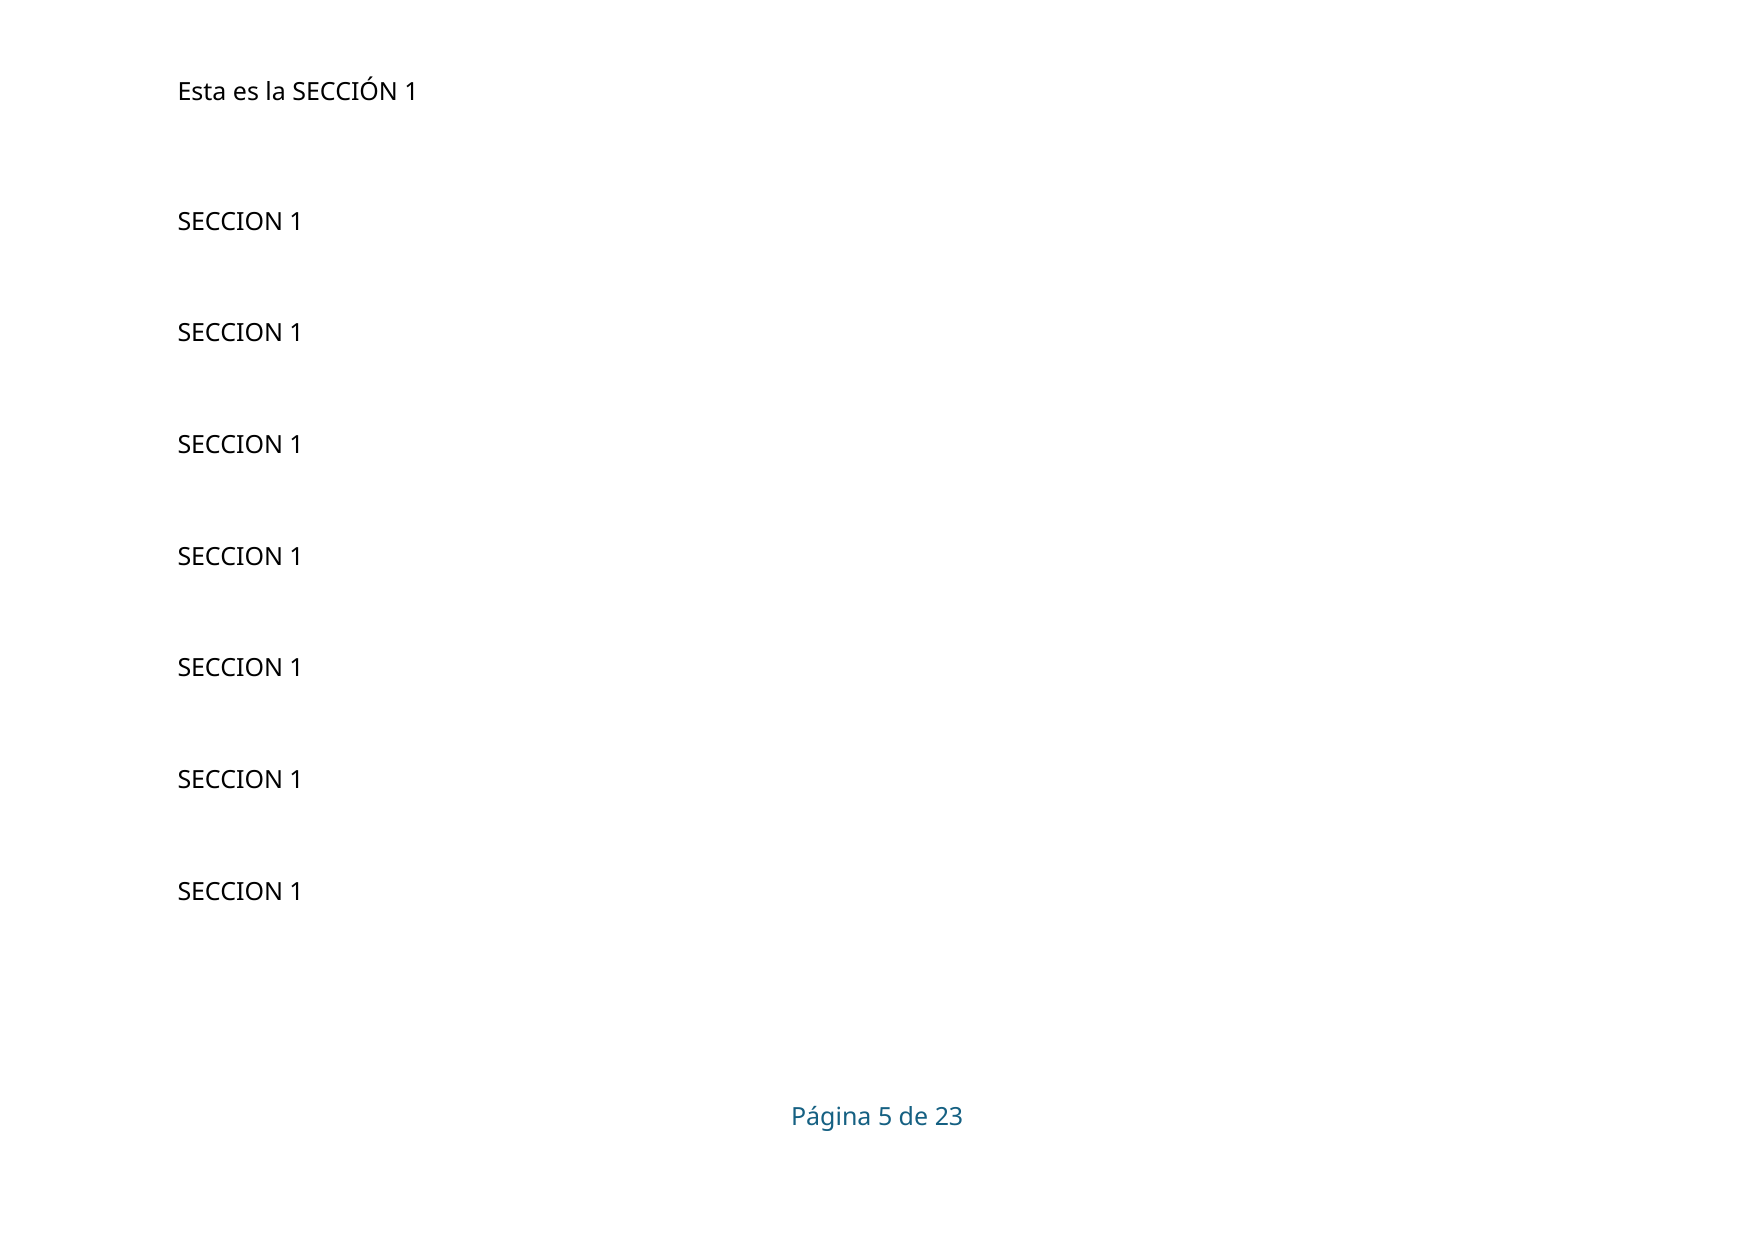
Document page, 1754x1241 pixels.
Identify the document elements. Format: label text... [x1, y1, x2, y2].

text SECCION 1 [177, 315, 1577, 349]
text SECCION 1 [177, 762, 1577, 796]
text SECCION 1 [177, 203, 1577, 237]
text SECCION 1 [177, 427, 1577, 461]
text SECCION 1 [177, 650, 1577, 684]
text SECCION 1 [177, 538, 1577, 572]
text SECCION 1 [177, 873, 1577, 907]
